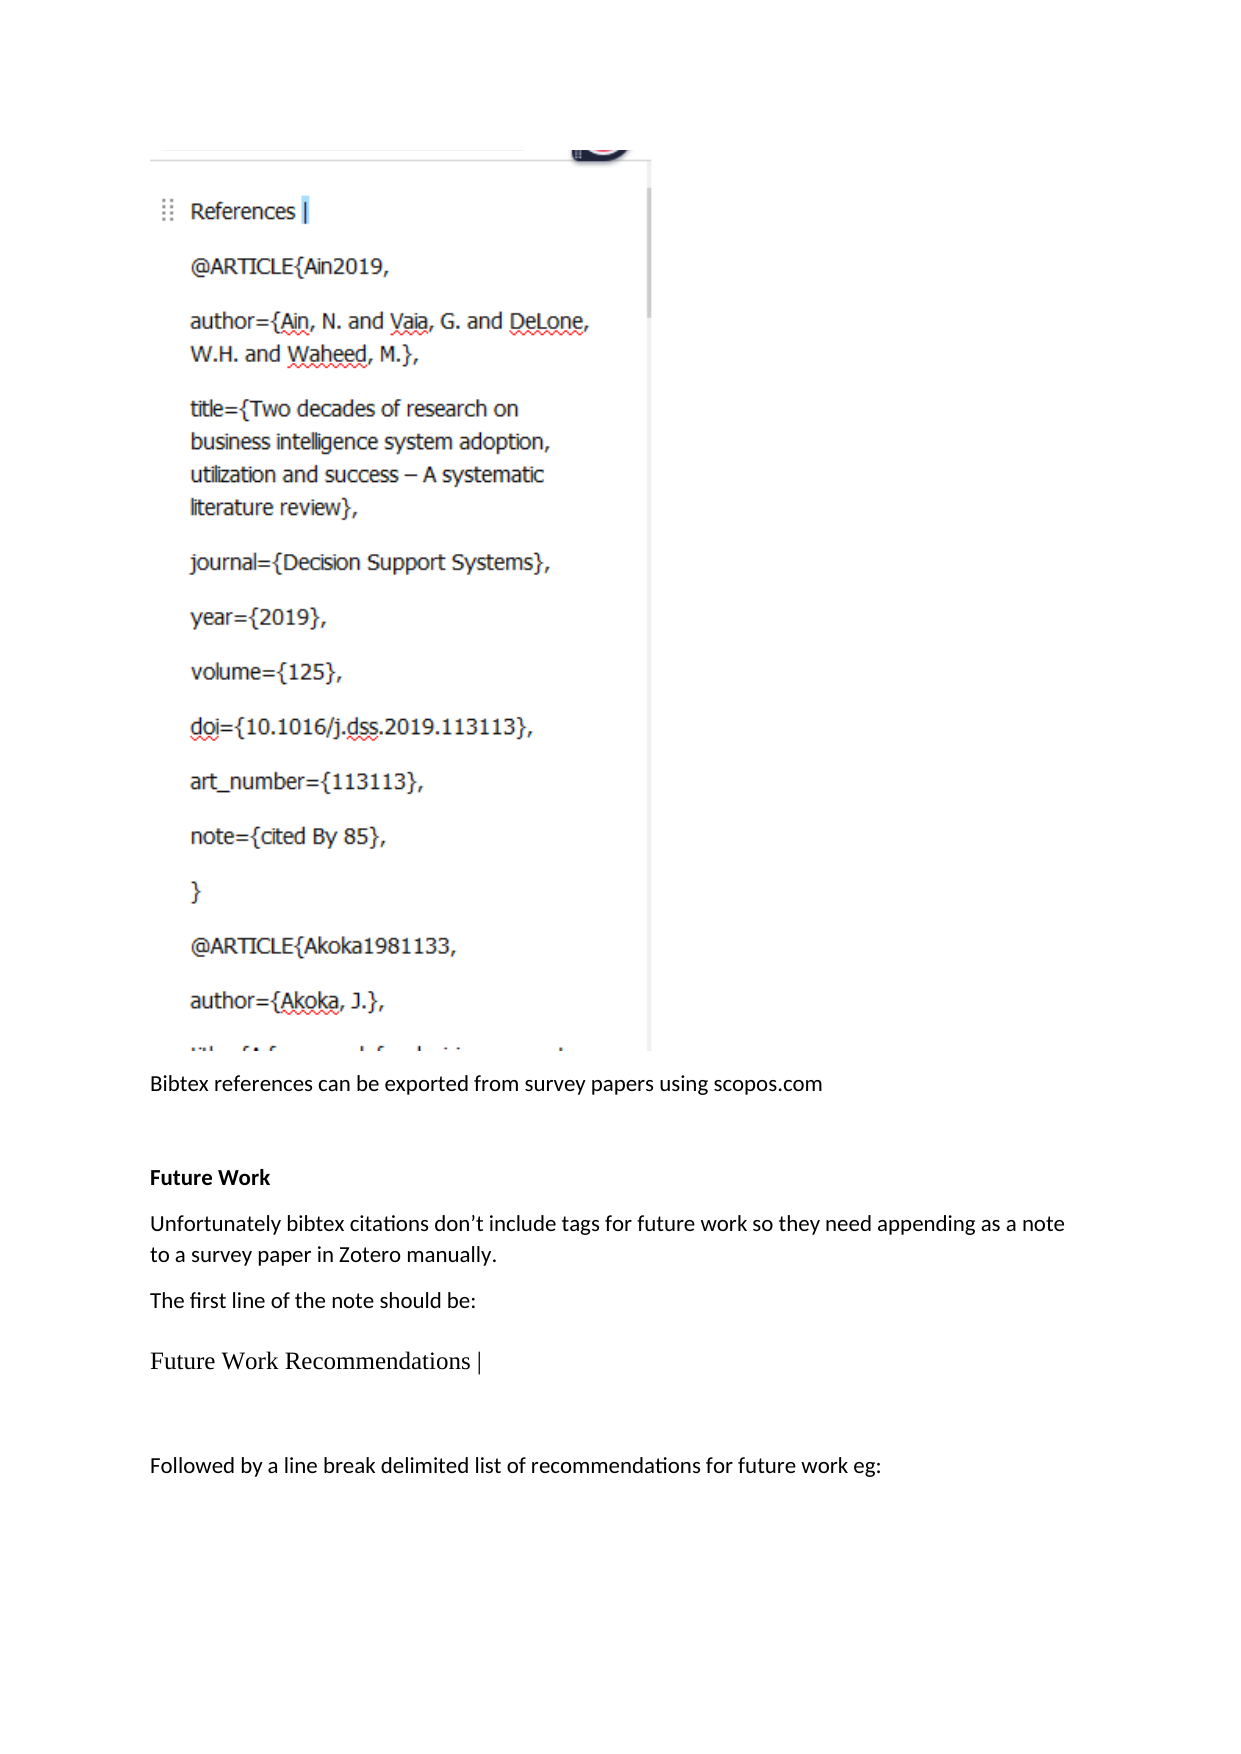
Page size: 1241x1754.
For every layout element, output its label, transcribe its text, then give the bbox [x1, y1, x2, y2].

text Future Work Recommendations | [150, 1346, 1090, 1375]
text Future Work [150, 1163, 1090, 1191]
text The first line of the note should be: [150, 1287, 1090, 1315]
text Bibtex references can be exported from survey papers using scopos.com [150, 1069, 1090, 1097]
picture [150, 150, 652, 1051]
text Followed by a line break delimited list of recommendations for future work eg: [150, 1451, 1090, 1479]
text Unfortunately bibtex citations don’t include tags for future work so they need appending as a note to a survey paper in Zotero manually. [150, 1209, 1090, 1268]
